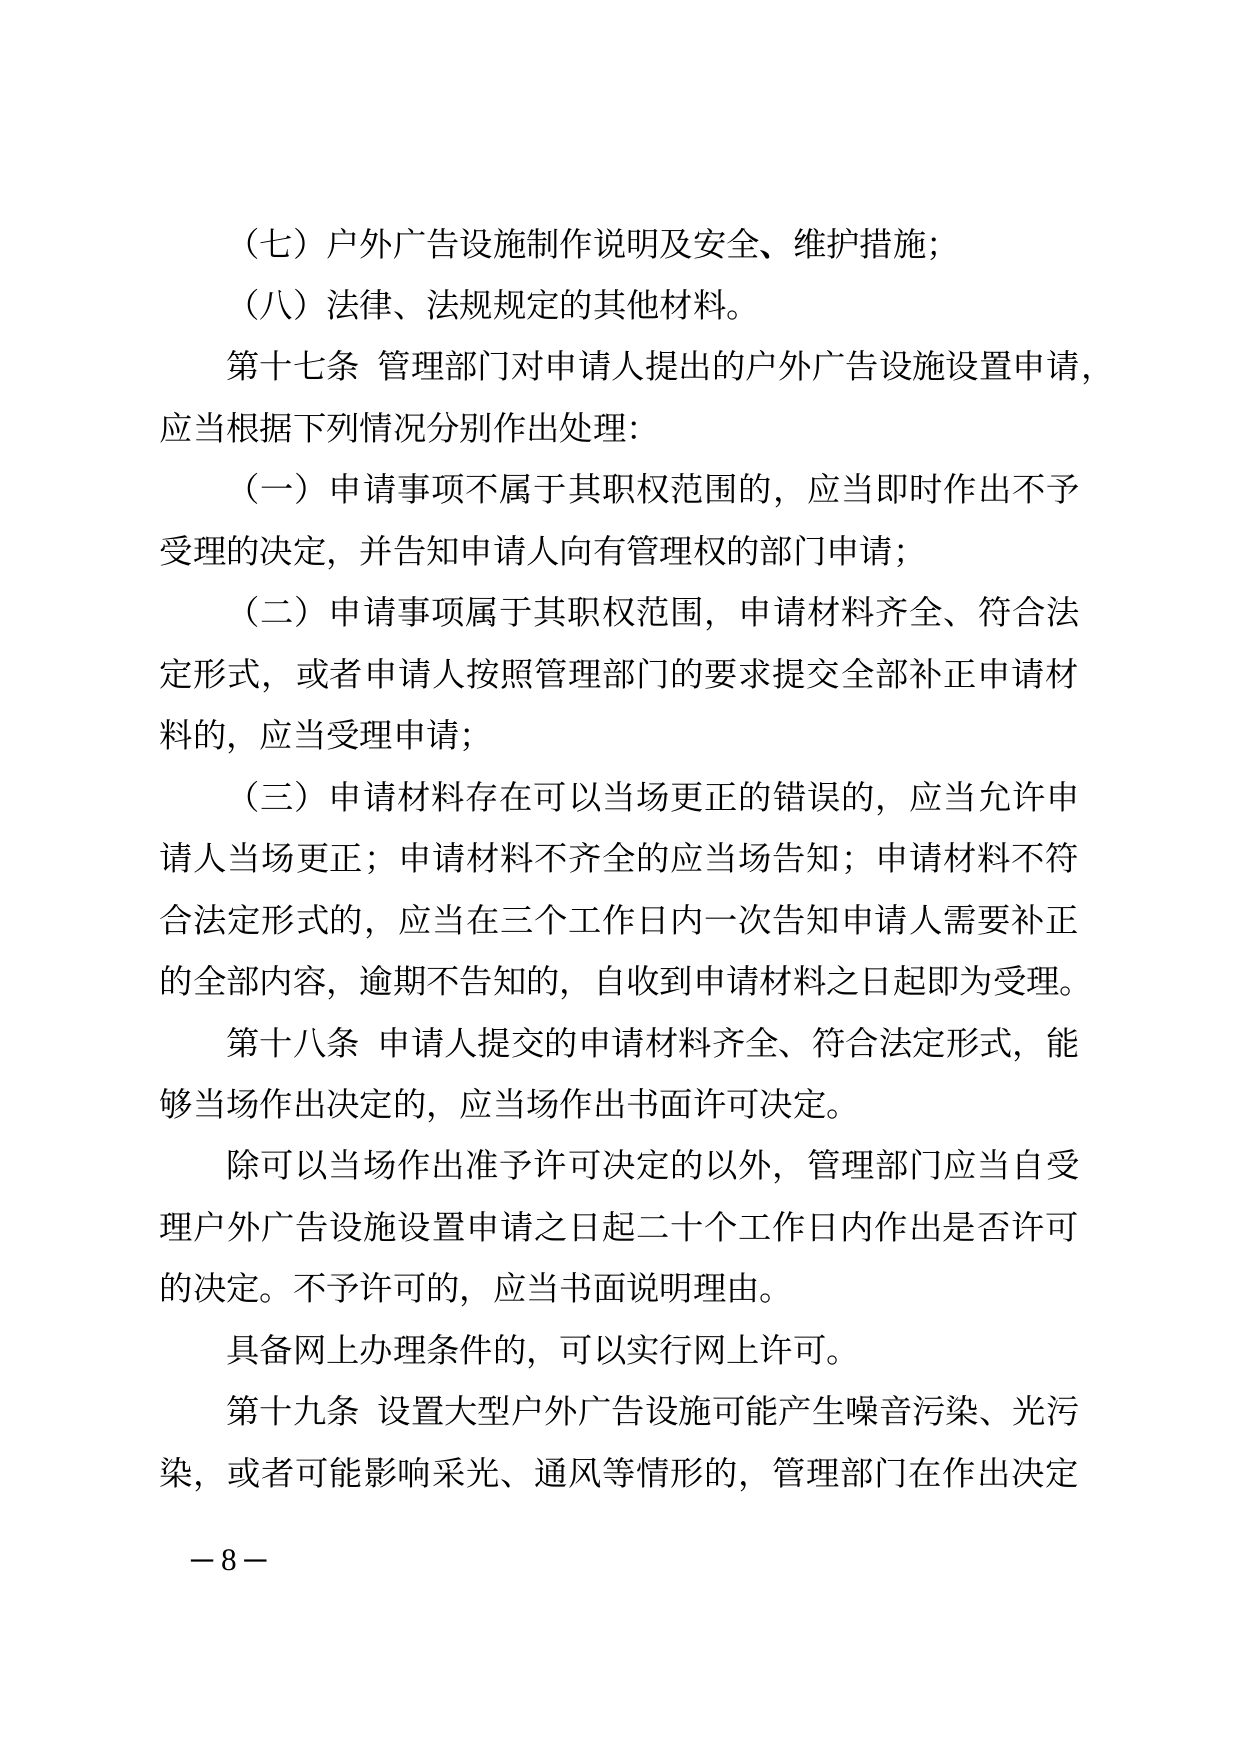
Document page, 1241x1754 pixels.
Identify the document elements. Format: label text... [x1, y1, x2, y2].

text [159, 1374, 1081, 1497]
text （八）法律、法规规定的其他材料。 [159, 268, 1081, 330]
text （二）申请事项属于其职权范围，申请材料齐全、符合法定形式，或者申请人按照管理部门的要求提交全部补正申请材料的，应当受理申请； [159, 576, 1081, 760]
text （七）户外广告设施制作说明及安全、维护措施； [159, 207, 1081, 268]
text （三）申请材料存在可以当场更正的错误的，应当允许申请人当场更正；申请材料不齐全的应当场告知；申请材料不符合法定形式的，应当在三个工作日内一次告知申请人需要补正的全部内容，逾期不告知的，自收到申请材料之日起即为受理。 [159, 760, 1081, 1006]
text 第十八条 申请人提交的申请材料齐全、符合法定形式，能够当场作出决定的，应当场作出书面许可决定。 [159, 1006, 1081, 1129]
text 除可以当场作出准予许可决定的以外，管理部门应当自受理户外广告设施设置申请之日起二十个工作日内作出是否许可的决定。不予许可的，应当书面说明理由。 [159, 1129, 1081, 1313]
text 第十七条 管理部门对申请人提出的户外广告设施设置申请，应当根据下列情况分别作出处理： [159, 330, 1081, 453]
text （一）申请事项不属于其职权范围的，应当即时作出不予受理的决定，并告知申请人向有管理权的部门申请； [159, 453, 1081, 576]
text 具备网上办理条件的，可以实行网上许可。 [159, 1313, 1081, 1374]
